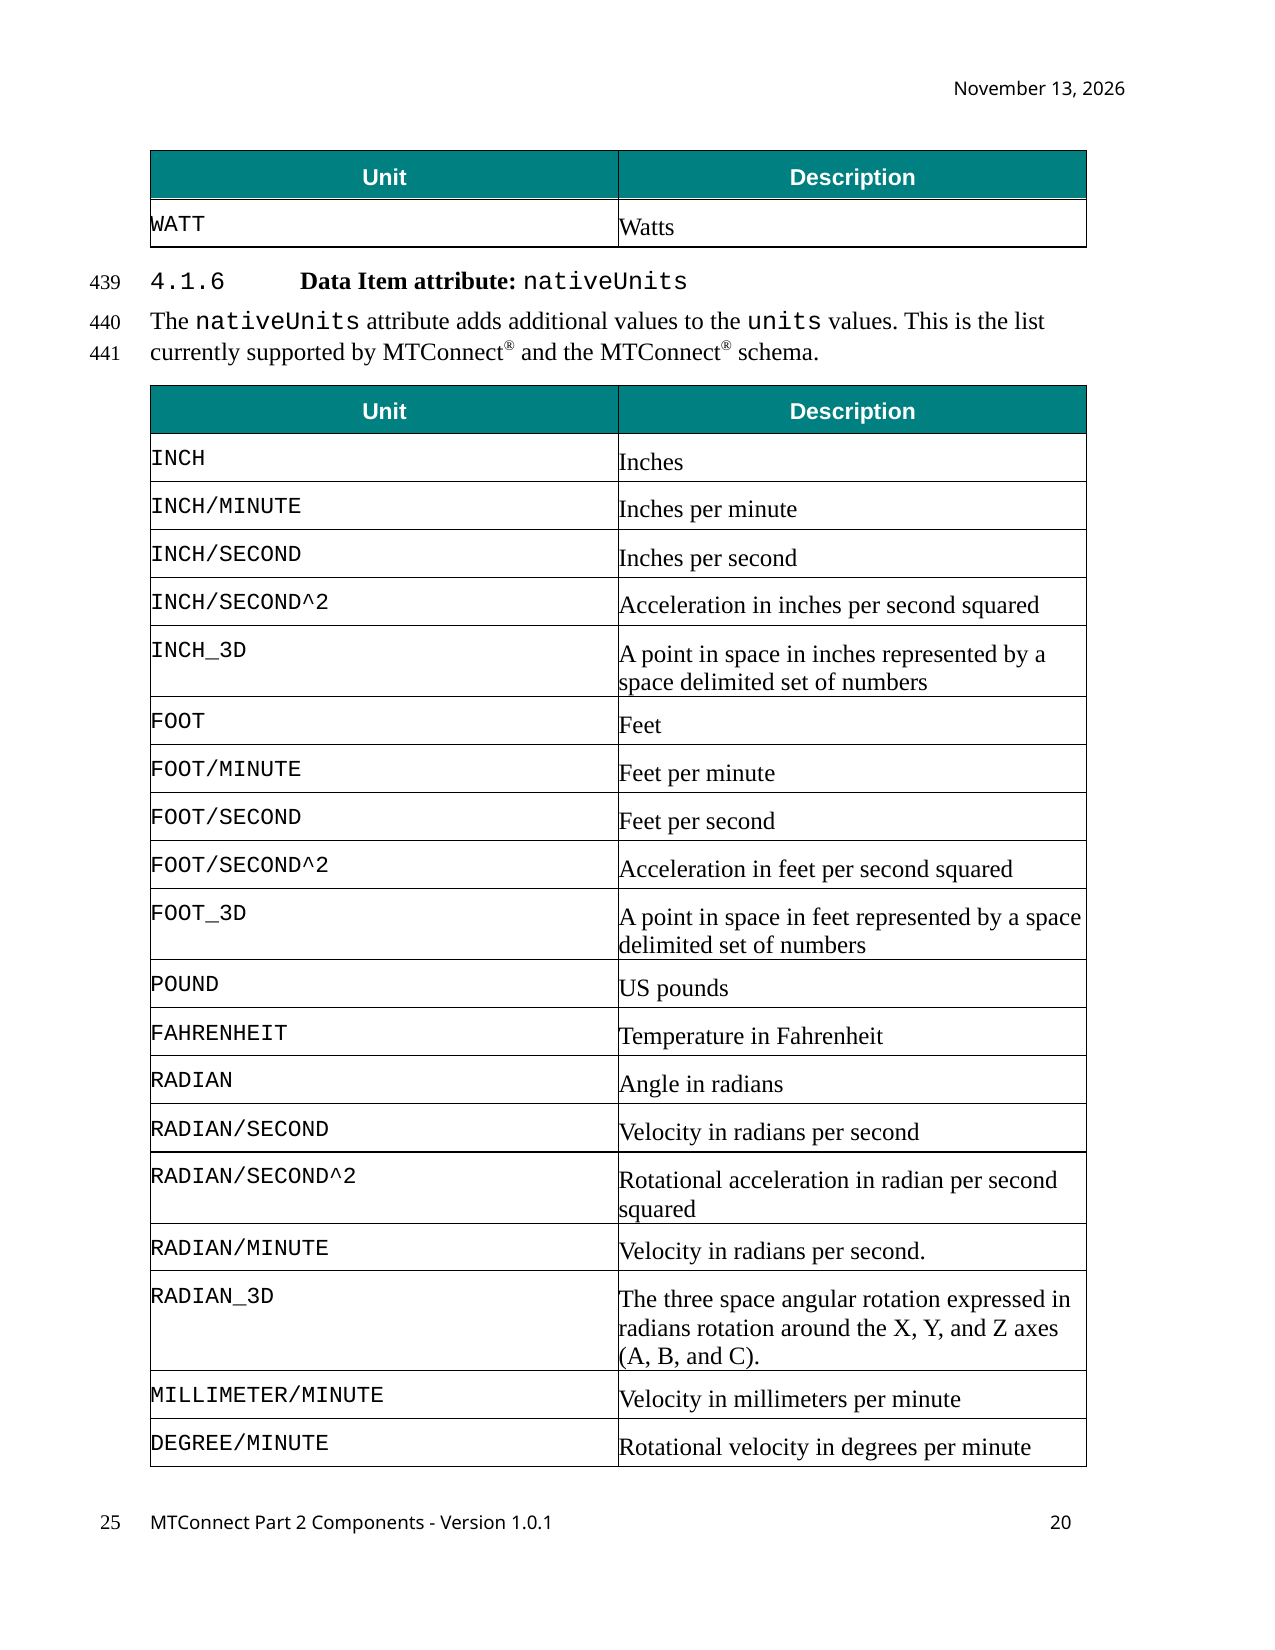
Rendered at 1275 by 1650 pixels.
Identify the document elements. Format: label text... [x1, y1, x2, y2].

table_cell Rotational velocity in degrees per minute [619, 1419, 1086, 1466]
table_cell FOOT_3D [151, 889, 618, 959]
table_header Description [619, 151, 1086, 198]
table_cell POUND [151, 960, 618, 1007]
table_cell DEGREE/MINUTE [151, 1419, 618, 1466]
table_cell INCH/SECOND^2 [151, 578, 618, 625]
table_cell Velocity in radians per second [619, 1104, 1086, 1151]
table_cell FOOT [151, 697, 618, 744]
table_cell The three space angular rotation expressed in radians rotation around the X, Y, and Z axes (A, B, and C). [619, 1271, 1086, 1370]
table_cell Rotational acceleration in radian per second squared [619, 1153, 1086, 1222]
table_cell Temperature in Fahrenheit [619, 1008, 1086, 1055]
table_header Description [619, 386, 1086, 433]
table_cell Velocity in radians per second. [619, 1224, 1086, 1270]
table_cell FAHRENHEIT [151, 1008, 618, 1055]
table_cell Inches [619, 434, 1086, 481]
table_cell A point in space in feet represented by a space delimited set of numbers [619, 889, 1086, 959]
table_cell RADIAN/SECOND [151, 1104, 618, 1151]
table_cell Acceleration in inches per second squared [619, 578, 1086, 625]
table_header Unit [151, 151, 618, 198]
table_cell FOOT/MINUTE [151, 745, 618, 792]
subtitle Data Item attribute: nativeUnits [150, 266, 1125, 297]
table_cell Angle in radians [619, 1056, 1086, 1103]
table_cell Feet [619, 697, 1086, 744]
table_cell INCH_3D [151, 626, 618, 696]
table_cell A point in space in inches represented by a space delimited set of numbers [619, 626, 1086, 696]
text The nativeUnits attribute adds additional values to the units values. This is the list currently supported by MTConnect® and the MTConnect® schema. [150, 306, 1125, 366]
table_cell INCH/MINUTE [151, 482, 618, 529]
table_cell FOOT/SECOND [151, 793, 618, 840]
table_cell US pounds [619, 960, 1086, 1007]
table_cell FOOT/SECOND^2 [151, 841, 618, 888]
table_cell MILLIMETER/MINUTE [151, 1371, 618, 1418]
table_cell RADIAN [151, 1056, 618, 1103]
table_cell Velocity in millimeters per minute [619, 1371, 1086, 1418]
table_cell Feet per second [619, 793, 1086, 840]
table_cell Inches per minute [619, 482, 1086, 529]
table_header Unit [151, 386, 618, 433]
table_cell Feet per minute [619, 745, 1086, 792]
table_cell Acceleration in feet per second squared [619, 841, 1086, 888]
table_cell RADIAN_3D [151, 1271, 618, 1370]
table_cell RADIAN/SECOND^2 [151, 1153, 618, 1222]
table_cell Inches per second [619, 530, 1086, 577]
table_cell INCH [151, 434, 618, 481]
table_cell INCH/SECOND [151, 530, 618, 577]
table_cell WATT [151, 200, 618, 246]
table_cell Watts [619, 200, 1086, 246]
table_cell RADIAN/MINUTE [151, 1224, 618, 1270]
